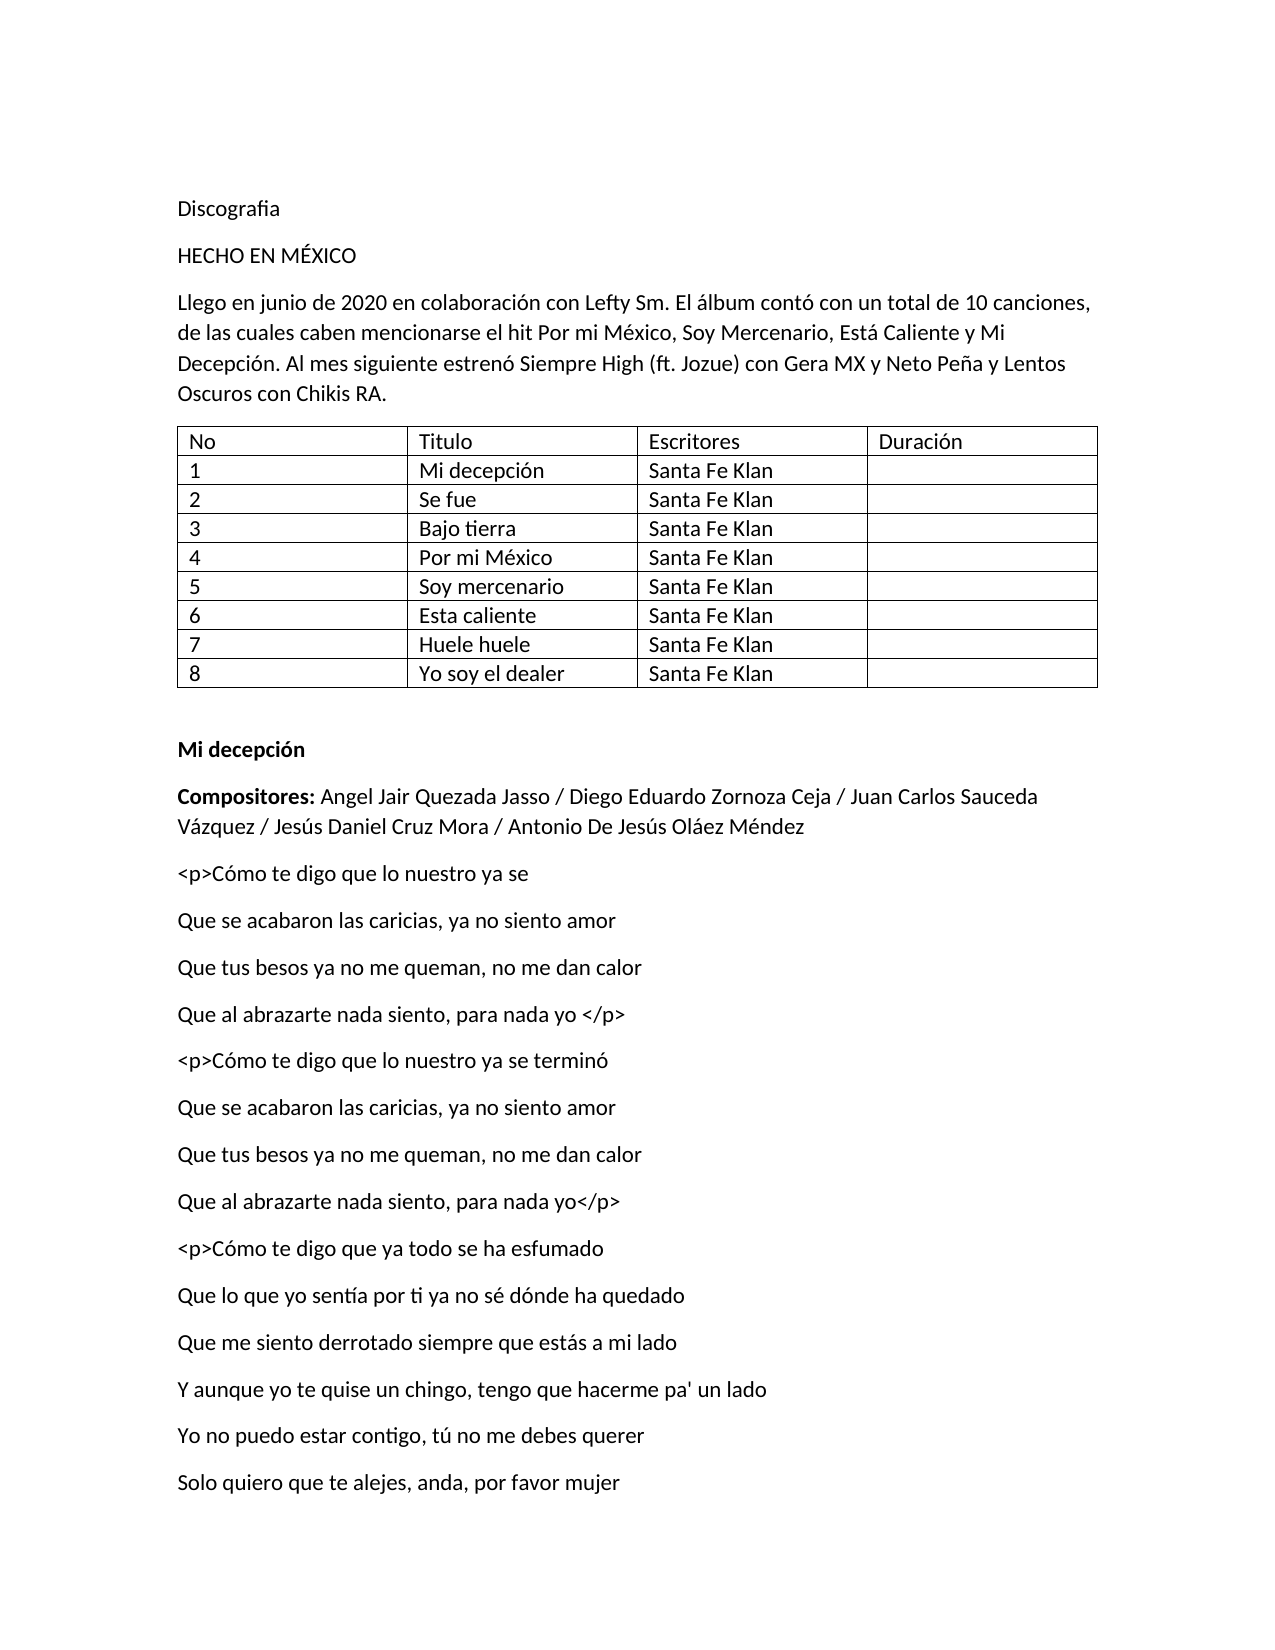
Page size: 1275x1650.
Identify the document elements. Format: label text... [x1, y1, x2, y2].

table_cell Santa Fe Klan [638, 630, 867, 658]
table_cell Bajo tierra [408, 514, 637, 542]
table_cell [868, 630, 1097, 658]
table_cell 3 [178, 514, 407, 542]
table_header No [178, 427, 407, 455]
table_cell 7 [178, 630, 407, 658]
text <p>Cómo te digo que lo nuestro ya se [177, 859, 1098, 887]
table_header Escritores [638, 427, 867, 455]
table_cell Esta caliente [408, 601, 637, 629]
text Que me siento derrotado siempre que estás a mi lado [177, 1328, 1098, 1356]
text Que al abrazarte nada siento, para nada yo </p> [177, 1000, 1098, 1028]
text <p>Cómo te digo que lo nuestro ya se terminó [177, 1047, 1098, 1075]
table_cell 2 [178, 485, 407, 513]
table_cell [868, 543, 1097, 571]
text HECHO EN MÉXICO [177, 241, 1098, 269]
table_cell [868, 456, 1097, 484]
text Solo quiero que te alejes, anda, por favor mujer [177, 1468, 1098, 1497]
table_cell Santa Fe Klan [638, 601, 867, 629]
table_cell Santa Fe Klan [638, 514, 867, 542]
table_cell Santa Fe Klan [638, 572, 867, 600]
table_cell [868, 659, 1097, 687]
table_cell Huele huele [408, 630, 637, 658]
text Que tus besos ya no me queman, no me dan calor [177, 1140, 1098, 1168]
table_cell Santa Fe Klan [638, 659, 867, 687]
text Compositores: Angel Jair Quezada Jasso / Diego Eduardo Zornoza Ceja / Juan Carlos Sauceda Vázquez / Jesús Daniel Cruz Mora / Antonio De Jesús Oláez Méndez [177, 782, 1098, 840]
text Que se acabaron las caricias, ya no siento amor [177, 1093, 1098, 1122]
text <p>Cómo te digo que ya todo se ha esfumado [177, 1234, 1098, 1262]
text Discografia [177, 194, 1098, 222]
table_cell Por mi México [408, 543, 637, 571]
table_cell [868, 601, 1097, 629]
text Que tus besos ya no me queman, no me dan calor [177, 953, 1098, 981]
text Yo no puedo estar contigo, tú no me debes querer [177, 1422, 1098, 1450]
text Mi decepción [177, 735, 1098, 763]
table_cell Santa Fe Klan [638, 456, 867, 484]
table_cell 8 [178, 659, 407, 687]
text Que al abrazarte nada siento, para nada yo</p> [177, 1187, 1098, 1215]
table_header Titulo [408, 427, 637, 455]
table_cell Santa Fe Klan [638, 485, 867, 513]
text Llego en junio de 2020 en colaboración con Lefty Sm. El álbum contó con un total de 10 canciones, de las cuales caben mencionarse el hit Por mi México, Soy Mercenario, Está Caliente y Mi Decepción. Al mes siguiente estrenó Siempre High (ft. Jozue) con Gera MX y Neto Peña y Lentos Oscuros con Chikis RA. [177, 288, 1098, 407]
text Que se acabaron las caricias, ya no siento amor [177, 906, 1098, 934]
table_cell Soy mercenario [408, 572, 637, 600]
text Que lo que yo sentía por ti ya no sé dónde ha quedado [177, 1281, 1098, 1309]
table_header Duración [868, 427, 1097, 455]
table_cell 4 [178, 543, 407, 571]
table_cell 6 [178, 601, 407, 629]
table_cell [868, 572, 1097, 600]
table_cell Mi decepción [408, 456, 637, 484]
text Y aunque yo te quise un chingo, tengo que hacerme pa' un lado [177, 1375, 1098, 1403]
table_cell 1 [178, 456, 407, 484]
table_cell [868, 485, 1097, 513]
table_cell Se fue [408, 485, 637, 513]
table_cell 5 [178, 572, 407, 600]
table_cell Santa Fe Klan [638, 543, 867, 571]
table_cell [868, 514, 1097, 542]
table_cell Yo soy el dealer [408, 659, 637, 687]
